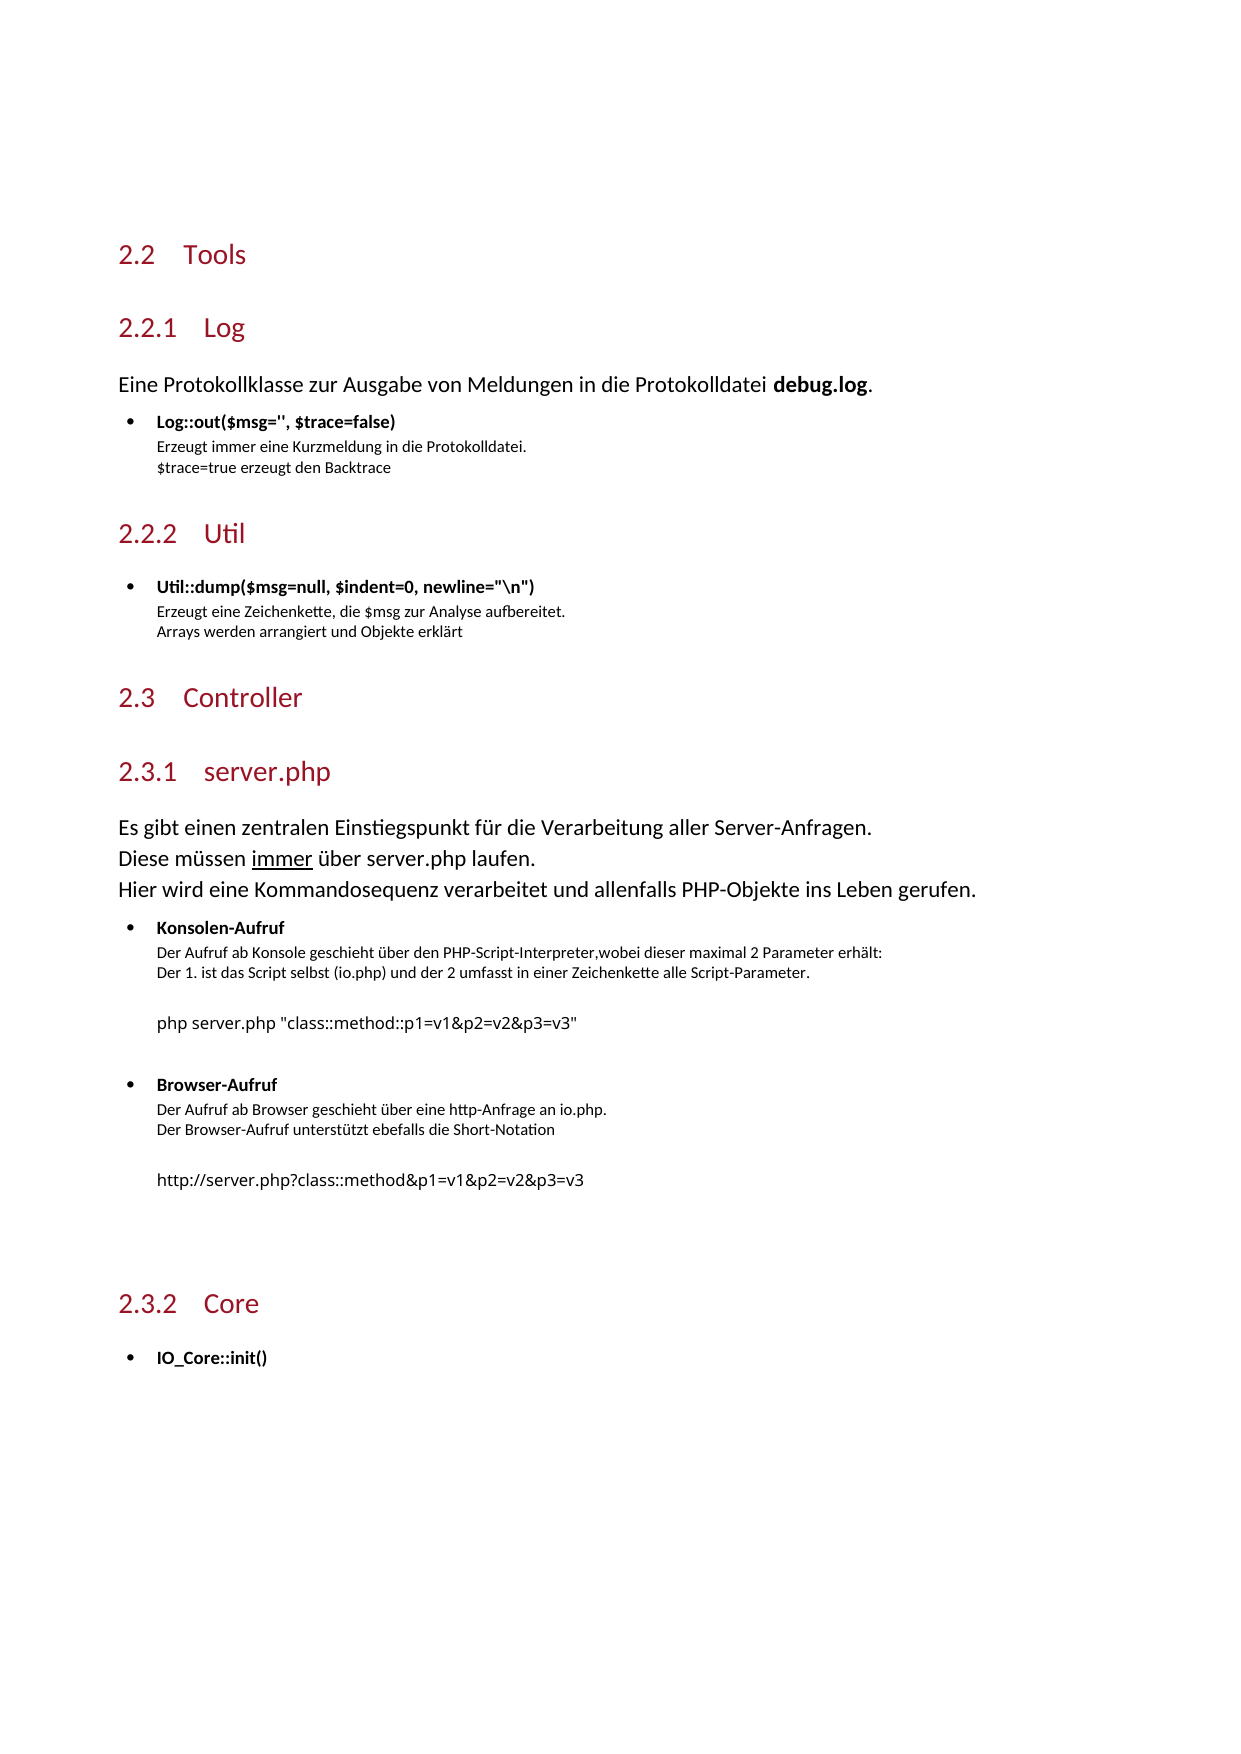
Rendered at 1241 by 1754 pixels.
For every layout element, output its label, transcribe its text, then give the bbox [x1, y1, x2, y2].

subtitle Controller [118, 679, 1152, 715]
subtitle server.php [118, 753, 1152, 788]
text Hier wird eine Kommandosequenz verarbeitet und allenfalls PHP-Objekte ins Leben gerufen. [118, 876, 1152, 903]
text Es gibt einen zentralen Einstiegspunkt für die Verarbeitung aller Server-Anfragen. [118, 813, 1152, 841]
text Erzeugt eine Zeichenkette, die $msg zur Analyse aufbereitet. Arrays werden arrangiert und Objekte erklärt [157, 601, 1152, 642]
text Browser-Aufruf [127, 1073, 1152, 1096]
subtitle Tools [118, 236, 1152, 272]
text Diese müssen immer über server.php laufen. [118, 844, 1152, 872]
subtitle Log [118, 309, 1152, 345]
text php server.php "class::method::p1=v1&p2=v2&p3=v3" [157, 1012, 1152, 1034]
text IO_Core::init() [127, 1346, 1152, 1369]
subtitle Util [118, 515, 1152, 550]
text Eine Protokollklasse zur Ausgabe von Meldungen in die Protokolldatei debug.log. [118, 370, 1152, 398]
subtitle Core [118, 1286, 1152, 1321]
text Erzeugt immer eine Kurzmeldung in die Protokolldatei. $trace=true erzeugt den Backtrace [157, 437, 1152, 477]
text Der Aufruf ab Browser geschieht über eine http-Anfrage an io.php. Der Browser-Aufruf unterstützt ebefalls die Short-Notation [157, 1099, 1152, 1139]
text http://server.php?class::method&p1=v1&p2=v2&p3=v3 [157, 1168, 1152, 1191]
text Konsolen-Aufruf [127, 916, 1152, 939]
text Der Aufruf ab Konsole geschieht über den PHP-Script-Interpreter,wobei dieser maximal 2 Parameter erhält: Der 1. ist das Script selbst (io.php) und der 2 umfasst in einer Zeichenkette alle Script-Parameter. [157, 942, 1152, 983]
text Util::dump($msg=null, $indent=0, newline="\n") [127, 575, 1152, 598]
text Log::out($msg='', $trace=false) [127, 411, 1152, 433]
